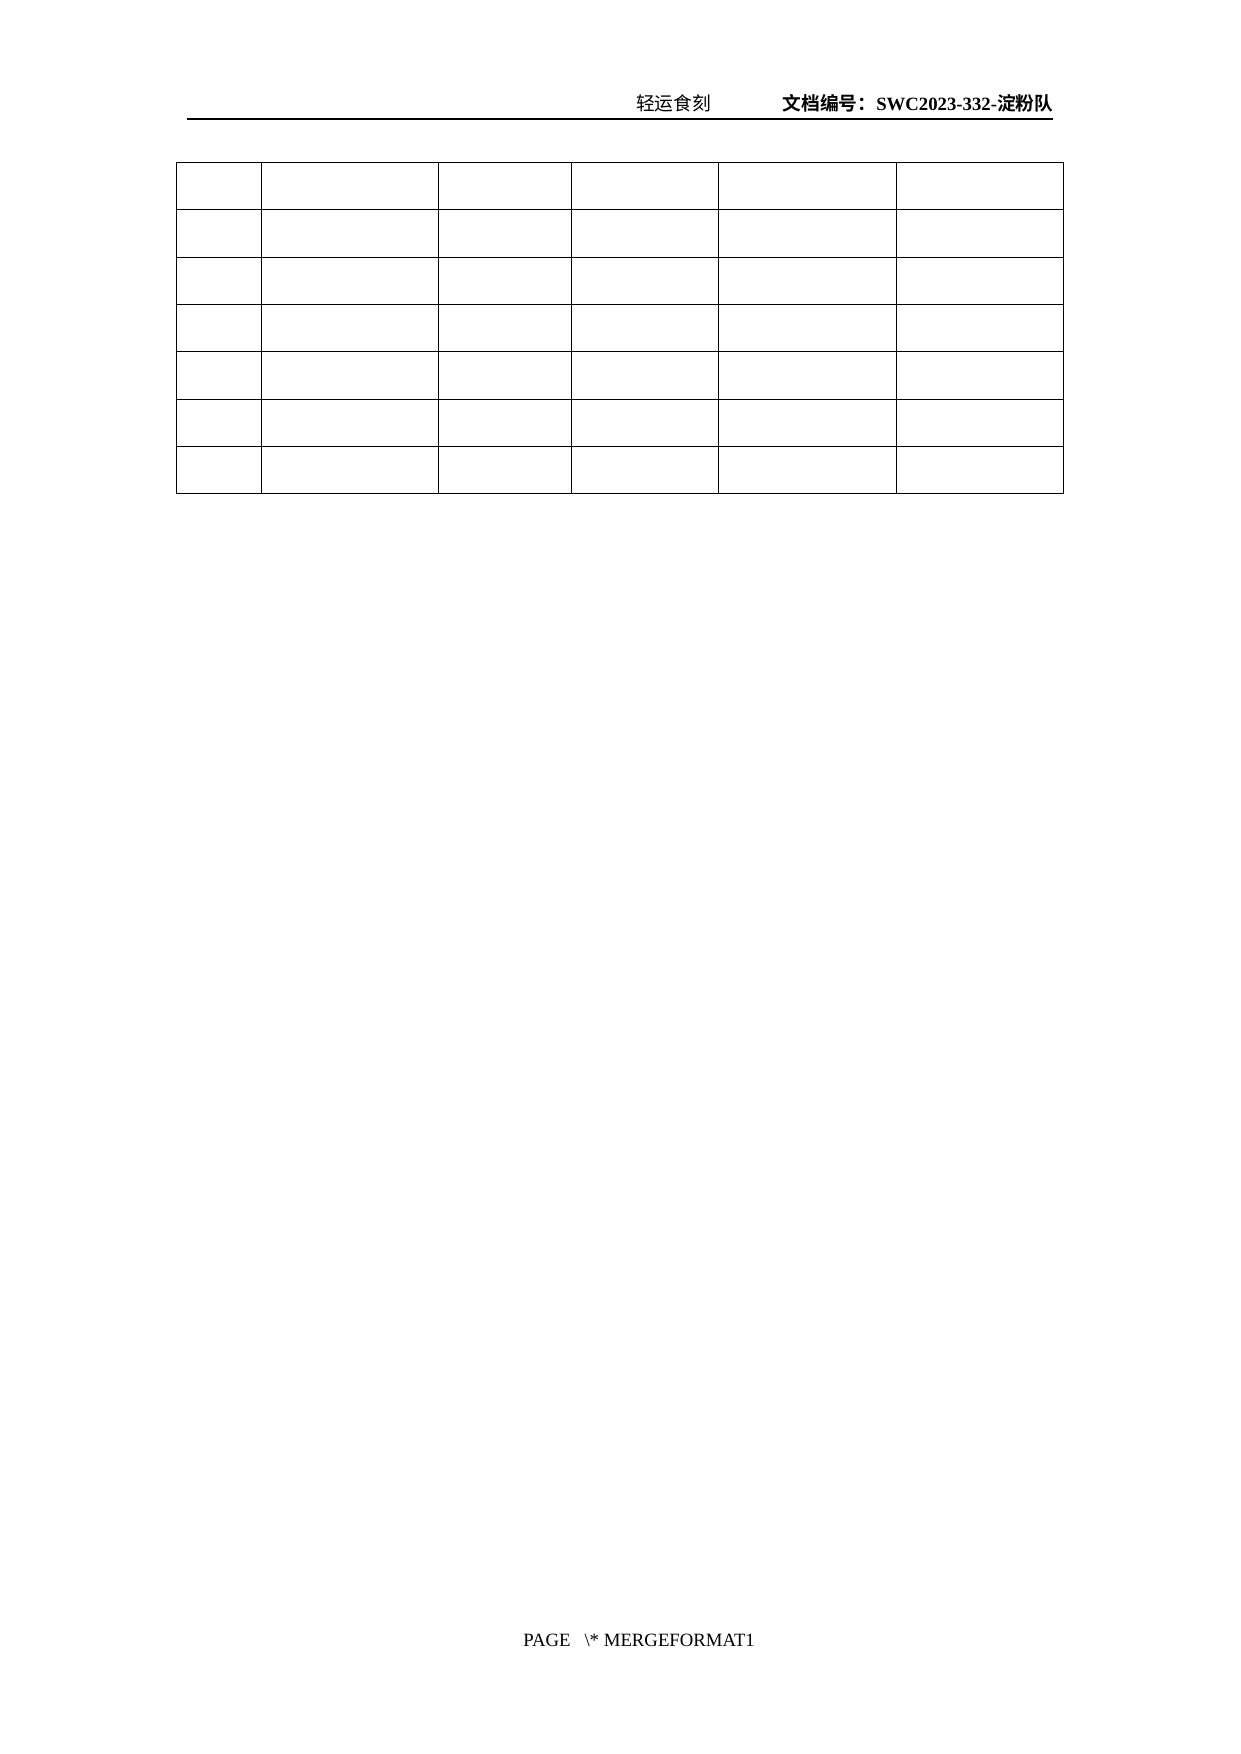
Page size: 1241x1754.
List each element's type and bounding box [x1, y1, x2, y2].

table_cell [719, 258, 896, 304]
table_cell [719, 400, 896, 446]
table_cell [719, 163, 896, 209]
table_cell [897, 447, 1063, 493]
table_cell [719, 305, 896, 351]
table_cell [262, 400, 438, 446]
table_cell [439, 305, 571, 351]
table_cell [897, 163, 1063, 209]
table_cell [572, 305, 718, 351]
table_cell [439, 258, 571, 304]
table_cell [719, 447, 896, 493]
table_cell [262, 258, 438, 304]
table_cell [572, 447, 718, 493]
table_cell [572, 258, 718, 304]
table_cell [177, 400, 261, 446]
table_cell [262, 447, 438, 493]
table_cell [439, 352, 571, 398]
table_cell [572, 163, 718, 209]
table_cell [177, 163, 261, 209]
table_cell [439, 447, 571, 493]
table_cell [897, 258, 1063, 304]
table_cell [439, 210, 571, 257]
table_cell [177, 352, 261, 398]
table_cell [262, 163, 438, 209]
table_cell [719, 210, 896, 257]
table_cell [897, 305, 1063, 351]
table_cell [897, 210, 1063, 257]
table_cell [897, 400, 1063, 446]
table_cell [262, 210, 438, 257]
table_cell [177, 210, 261, 257]
table_cell [262, 352, 438, 398]
table_cell [177, 305, 261, 351]
table_cell [439, 163, 571, 209]
table_cell [897, 352, 1063, 398]
table_cell [572, 400, 718, 446]
table_cell [262, 305, 438, 351]
table_cell [177, 258, 261, 304]
table_cell [572, 352, 718, 398]
table_cell [439, 400, 571, 446]
table_cell [719, 352, 896, 398]
table_cell [177, 447, 261, 493]
table_cell [572, 210, 718, 257]
